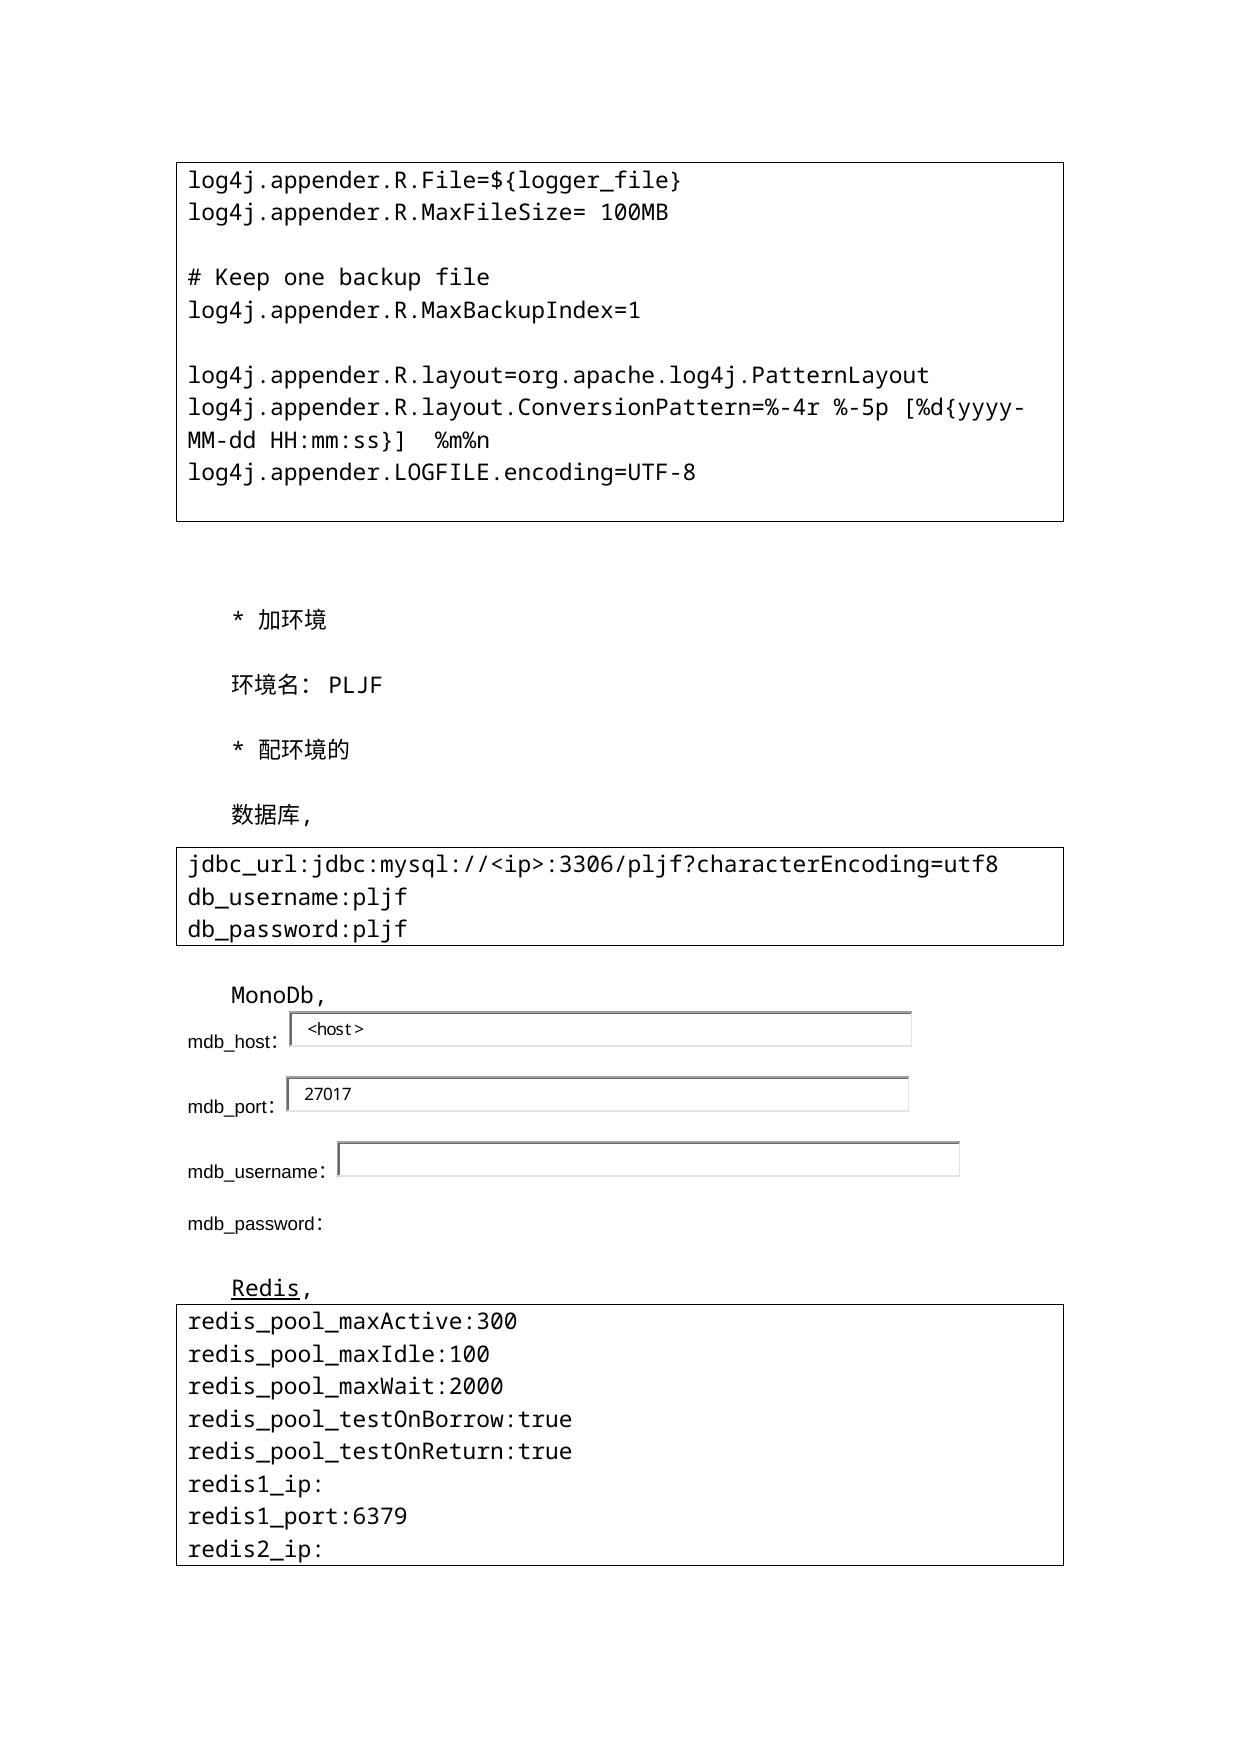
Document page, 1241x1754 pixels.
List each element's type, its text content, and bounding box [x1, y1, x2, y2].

text mdb_password： [187, 1206, 1053, 1239]
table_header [177, 1305, 1063, 1565]
table_header jdbc_url:jdbc:mysql://<ip>:3306/pljf?characterEncoding=utf8 db_username:pljf db_password:pljf [177, 848, 1063, 945]
text mdb_host： [187, 1011, 1053, 1076]
text MonoDb, [187, 979, 1053, 1011]
text mdb_port： [187, 1076, 1053, 1141]
text mdb_username： [187, 1141, 1053, 1206]
text 环境名： PLJF [187, 652, 1053, 717]
text Redis, [187, 1271, 1053, 1304]
text * 加环境 [187, 587, 1053, 652]
text 数据库, [187, 782, 1053, 847]
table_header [177, 163, 1063, 521]
text * 配环境的 [187, 717, 1053, 782]
